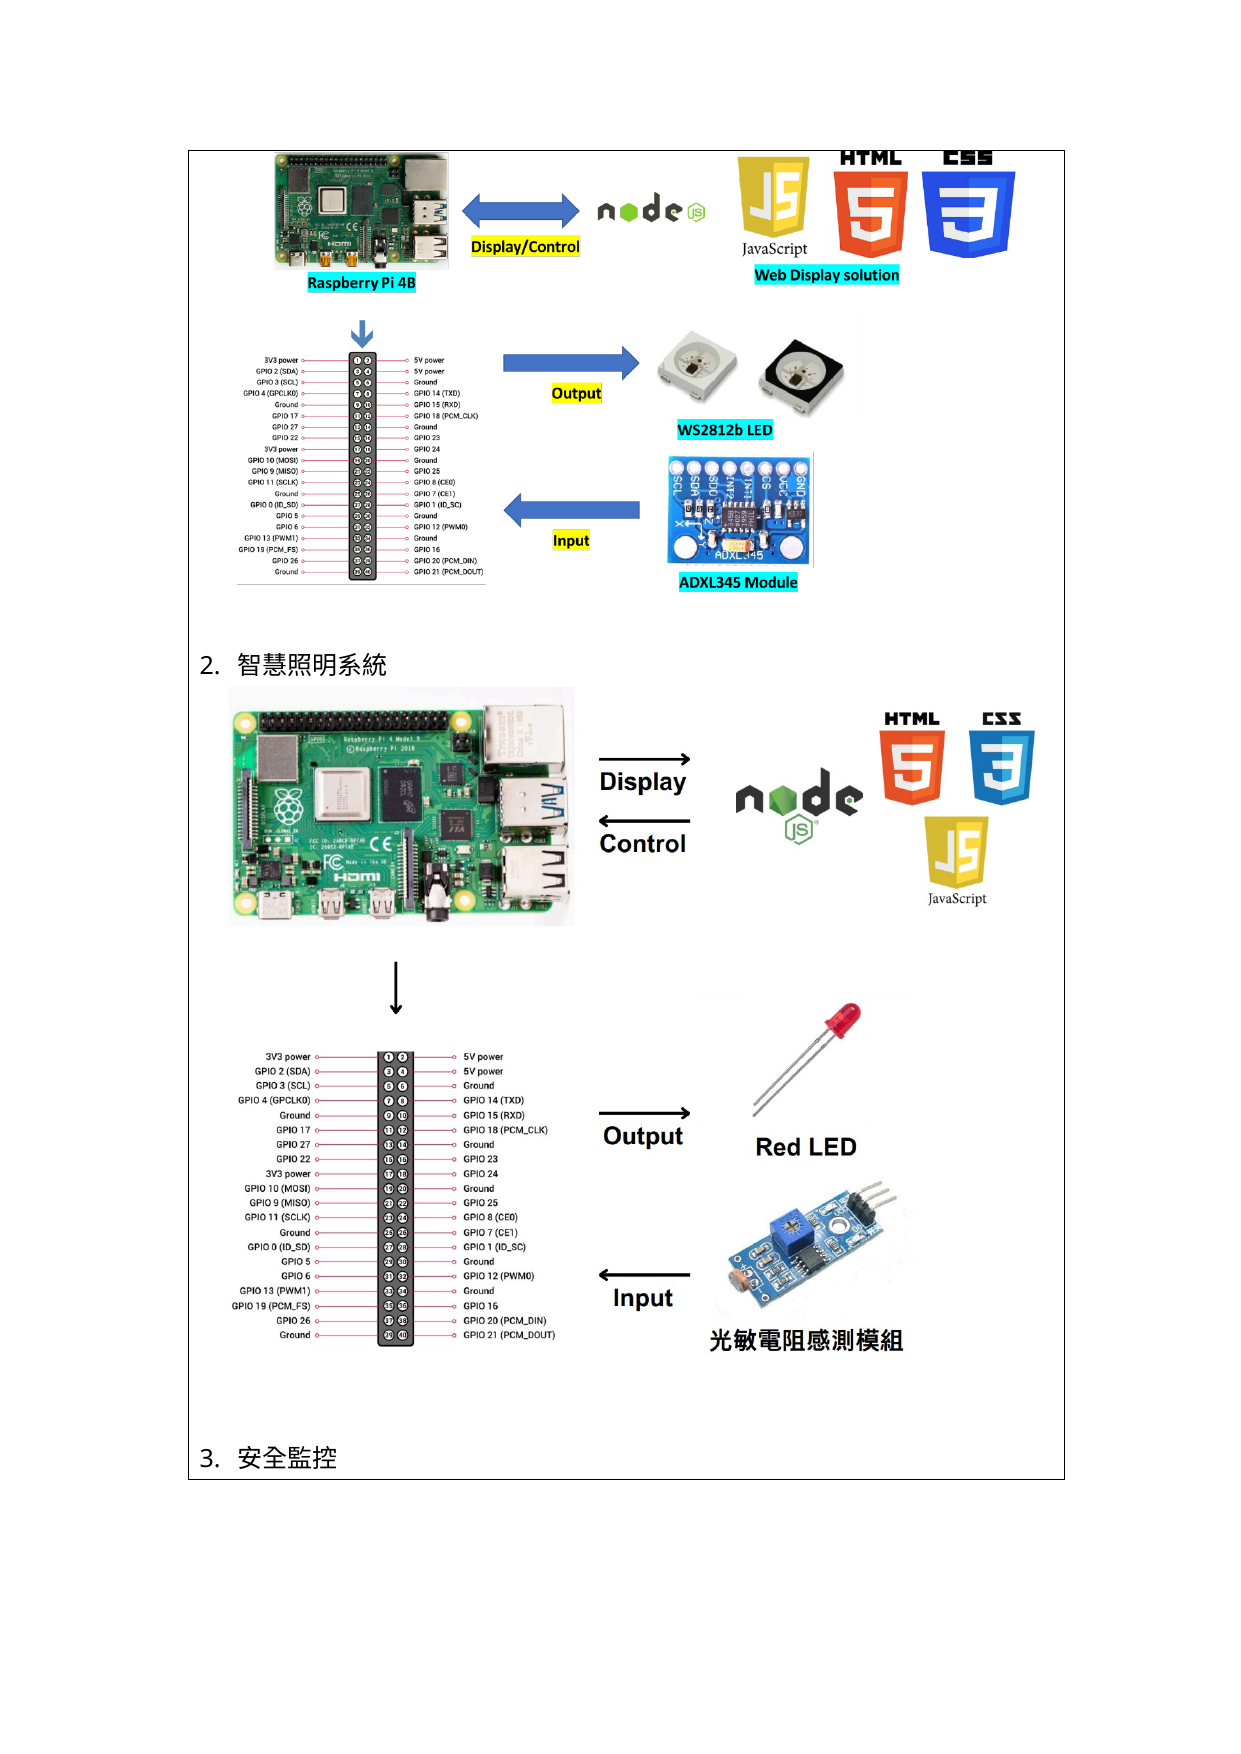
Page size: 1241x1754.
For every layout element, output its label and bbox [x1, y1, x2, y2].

picture [199, 687, 1053, 1356]
table_cell [189, 151, 1064, 1479]
picture [236, 151, 1018, 602]
